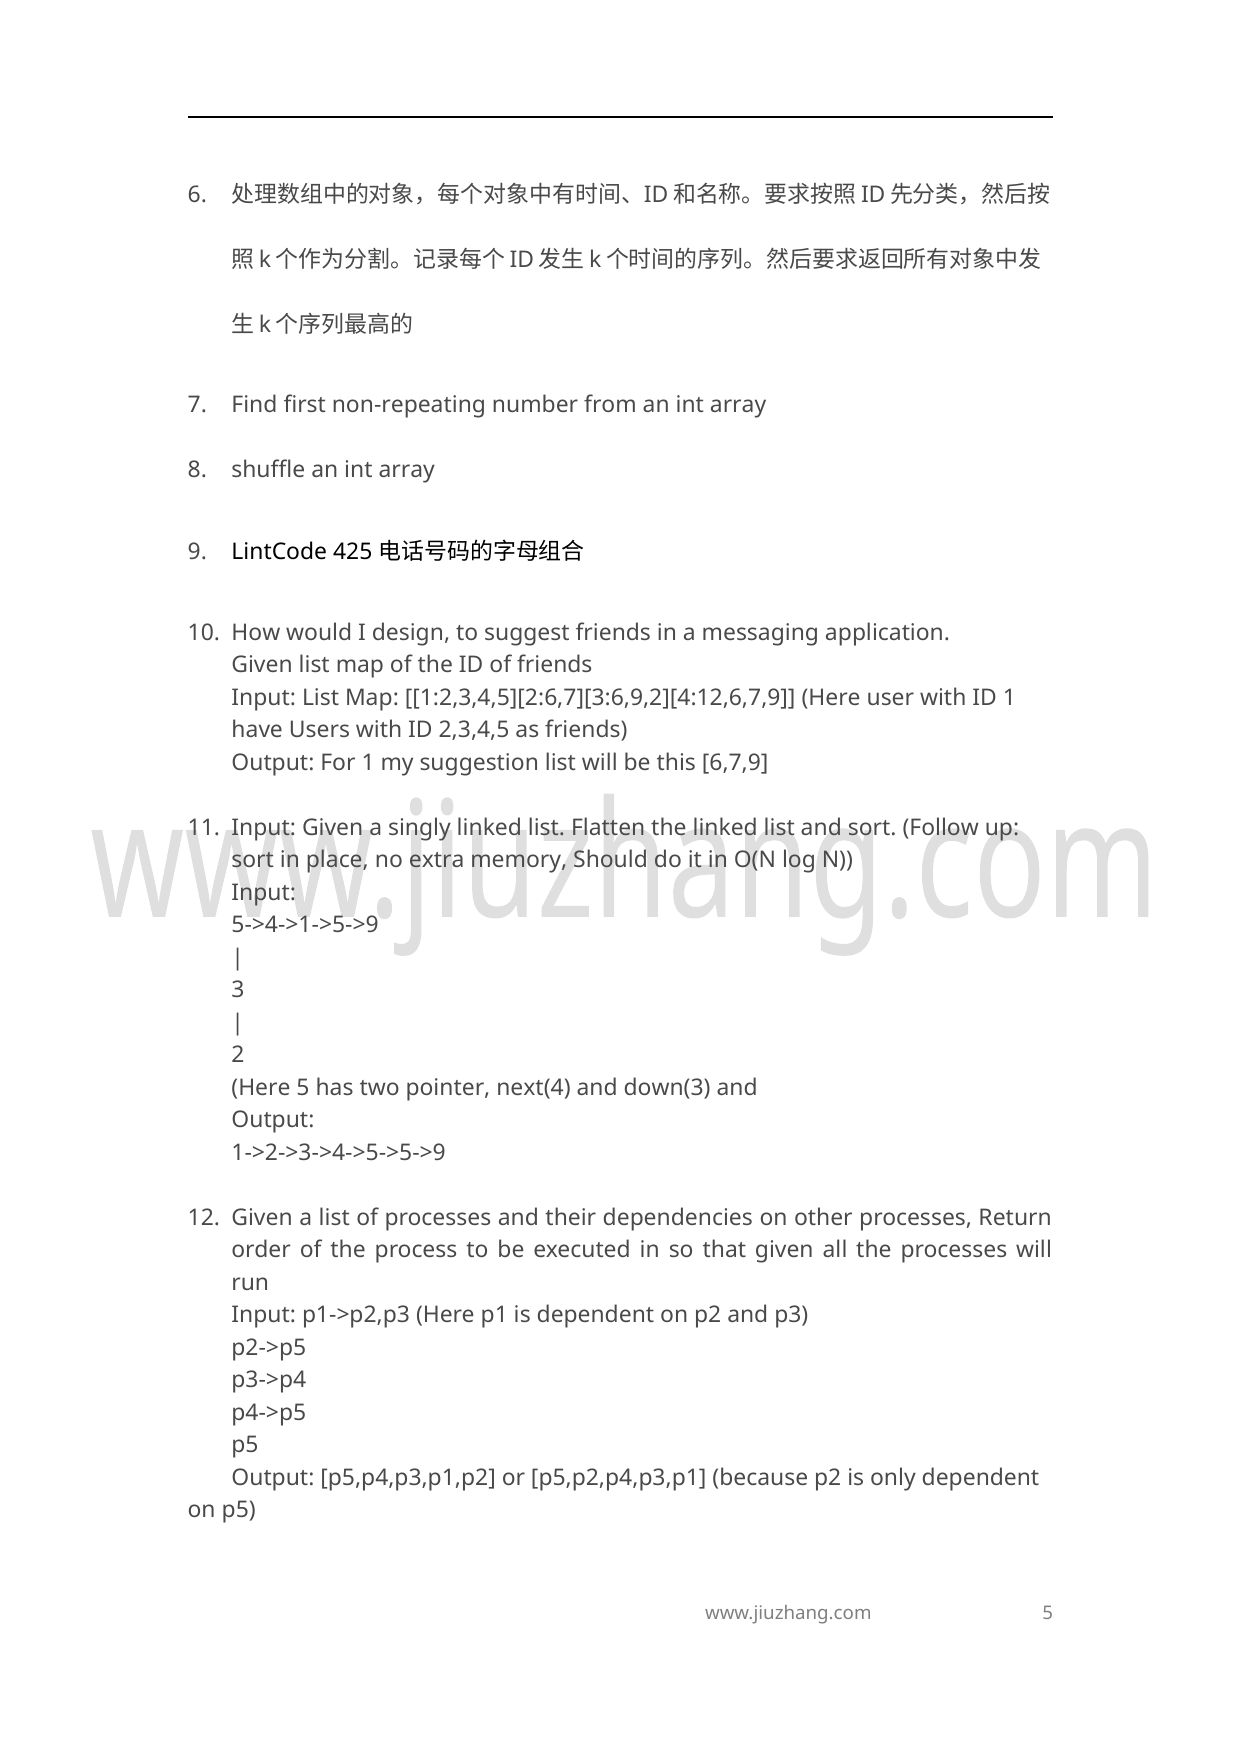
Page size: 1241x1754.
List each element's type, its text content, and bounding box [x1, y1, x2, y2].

list Given a list of processes and their dependencies on other processes, Return order of the process to be executed in so that given all the processes will run Input: p1->p2,p3 (Here p1 is dependent on p2 and p3) p2->p5 p3->p4 p4->p5 p5 [187, 1200, 1053, 1460]
list How would I design, to suggest friends in a messaging application. Given list map of the ID of friends Input: List Map: [[1:2,3,4,5][2:6,7][3:6,9,2][4:12,6,7,9]] (Here user with ID 1 have Users with ID 2,3,4,5 as friends) Output: For 1 my suggestion list will be this [6,7,9] [187, 615, 1053, 777]
list Input: Given a singly linked list. Flatten the linked list and sort. (Follow up: sort in place, no extra memory, Should do it in O(N log N)) Input: 5->4->1->5->9 | 3 | 2 (Here 5 has two pointer, next(4) and down(3) and Output: 1->2->3->4->5->5->9 [187, 810, 1053, 1167]
list 处理数组中的对象，每个对象中有时间、ID和名称。要求按照ID先分类，然后按照k个作为分割。记录每个ID发生k个时间的序列。然后要求返回所有对象中发生k个序列最高的 [187, 160, 1053, 355]
list LintCode 425 电话号码的字母组合 [187, 517, 1053, 582]
list shuffle an int array [187, 452, 1053, 485]
text Output: [p5,p4,p3,p1,p2] or [p5,p2,p4,p3,p1] (because p2 is only dependent on p5) [187, 1460, 1053, 1525]
list Find first non-repeating number from an int array [187, 387, 1053, 420]
